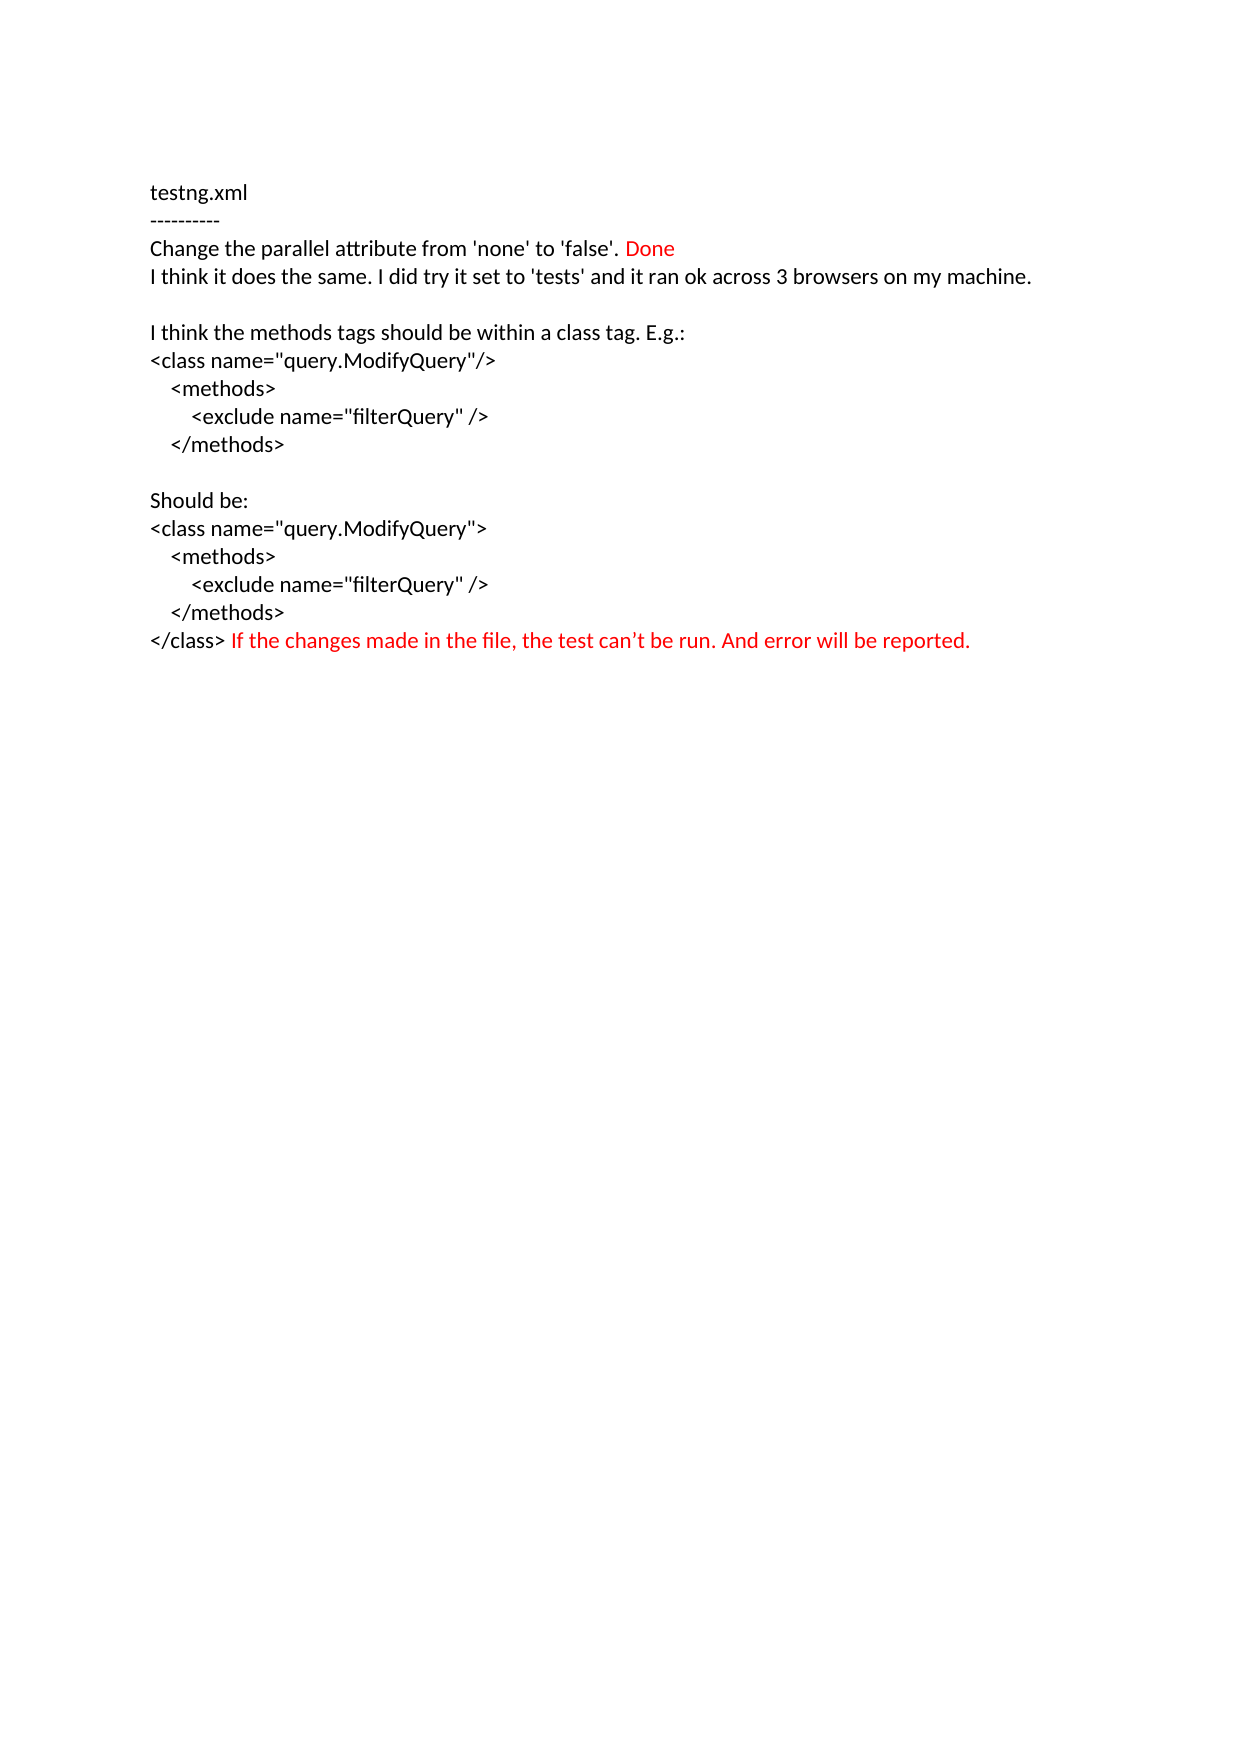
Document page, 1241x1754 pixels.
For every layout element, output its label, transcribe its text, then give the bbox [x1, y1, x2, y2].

text I think the methods tags should be within a class tag. E.g.: [150, 318, 1090, 346]
text <methods> [150, 542, 1090, 570]
text </methods> [150, 430, 1090, 458]
text <class name="query.ModifyQuery"/> [150, 346, 1090, 374]
text testng.xml [150, 178, 1090, 206]
text I think it does the same. I did try it set to 'tests' and it ran ok across 3 browsers on my machine. [150, 262, 1090, 290]
text <class name="query.ModifyQuery"> [150, 514, 1090, 542]
text <exclude name="filterQuery" /> [150, 402, 1090, 430]
text <exclude name="filterQuery" /> [150, 570, 1090, 598]
text ---------- [150, 206, 1090, 234]
text Should be: [150, 486, 1090, 514]
text </class> If the changes made in the file, the test can’t be run. And error will be reported. [150, 626, 1090, 654]
text </methods> [150, 598, 1090, 626]
text Change the parallel attribute from 'none' to 'false'. Done [150, 234, 1090, 262]
text <methods> [150, 374, 1090, 402]
